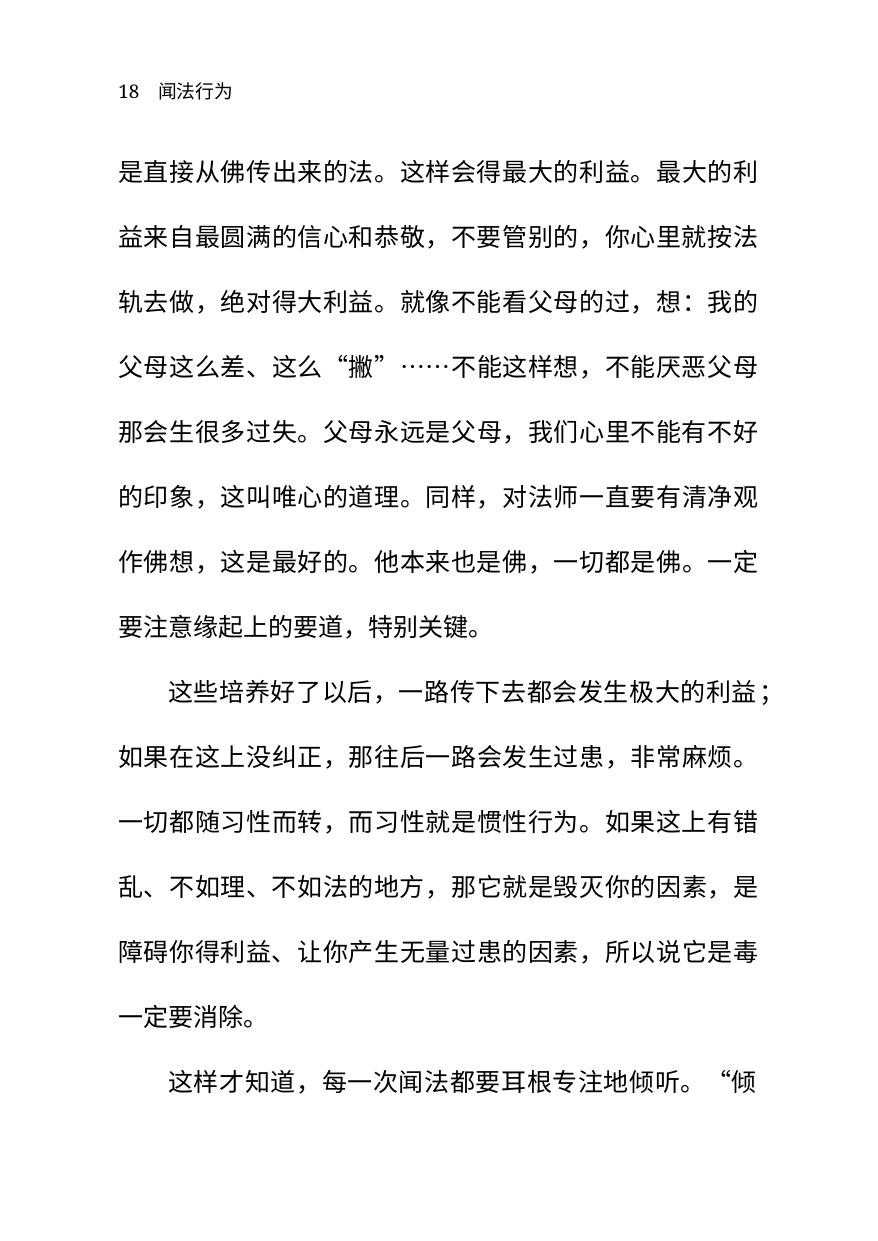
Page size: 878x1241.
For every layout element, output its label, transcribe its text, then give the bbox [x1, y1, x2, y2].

text 这些培养好了以后，一路传下去都会发生极大的利益；如果在这上没纠正，那往后一路会发生过患，非常麻烦。一切都随习性而转，而习性就是惯性行为。如果这上有错乱、不如理、不如法的地方，那它就是毁灭你的因素，是障碍你得利益、让你产生无量过患的因素，所以说它是毒，一定要消除。 [118, 658, 759, 1048]
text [118, 1048, 759, 1113]
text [118, 138, 759, 658]
